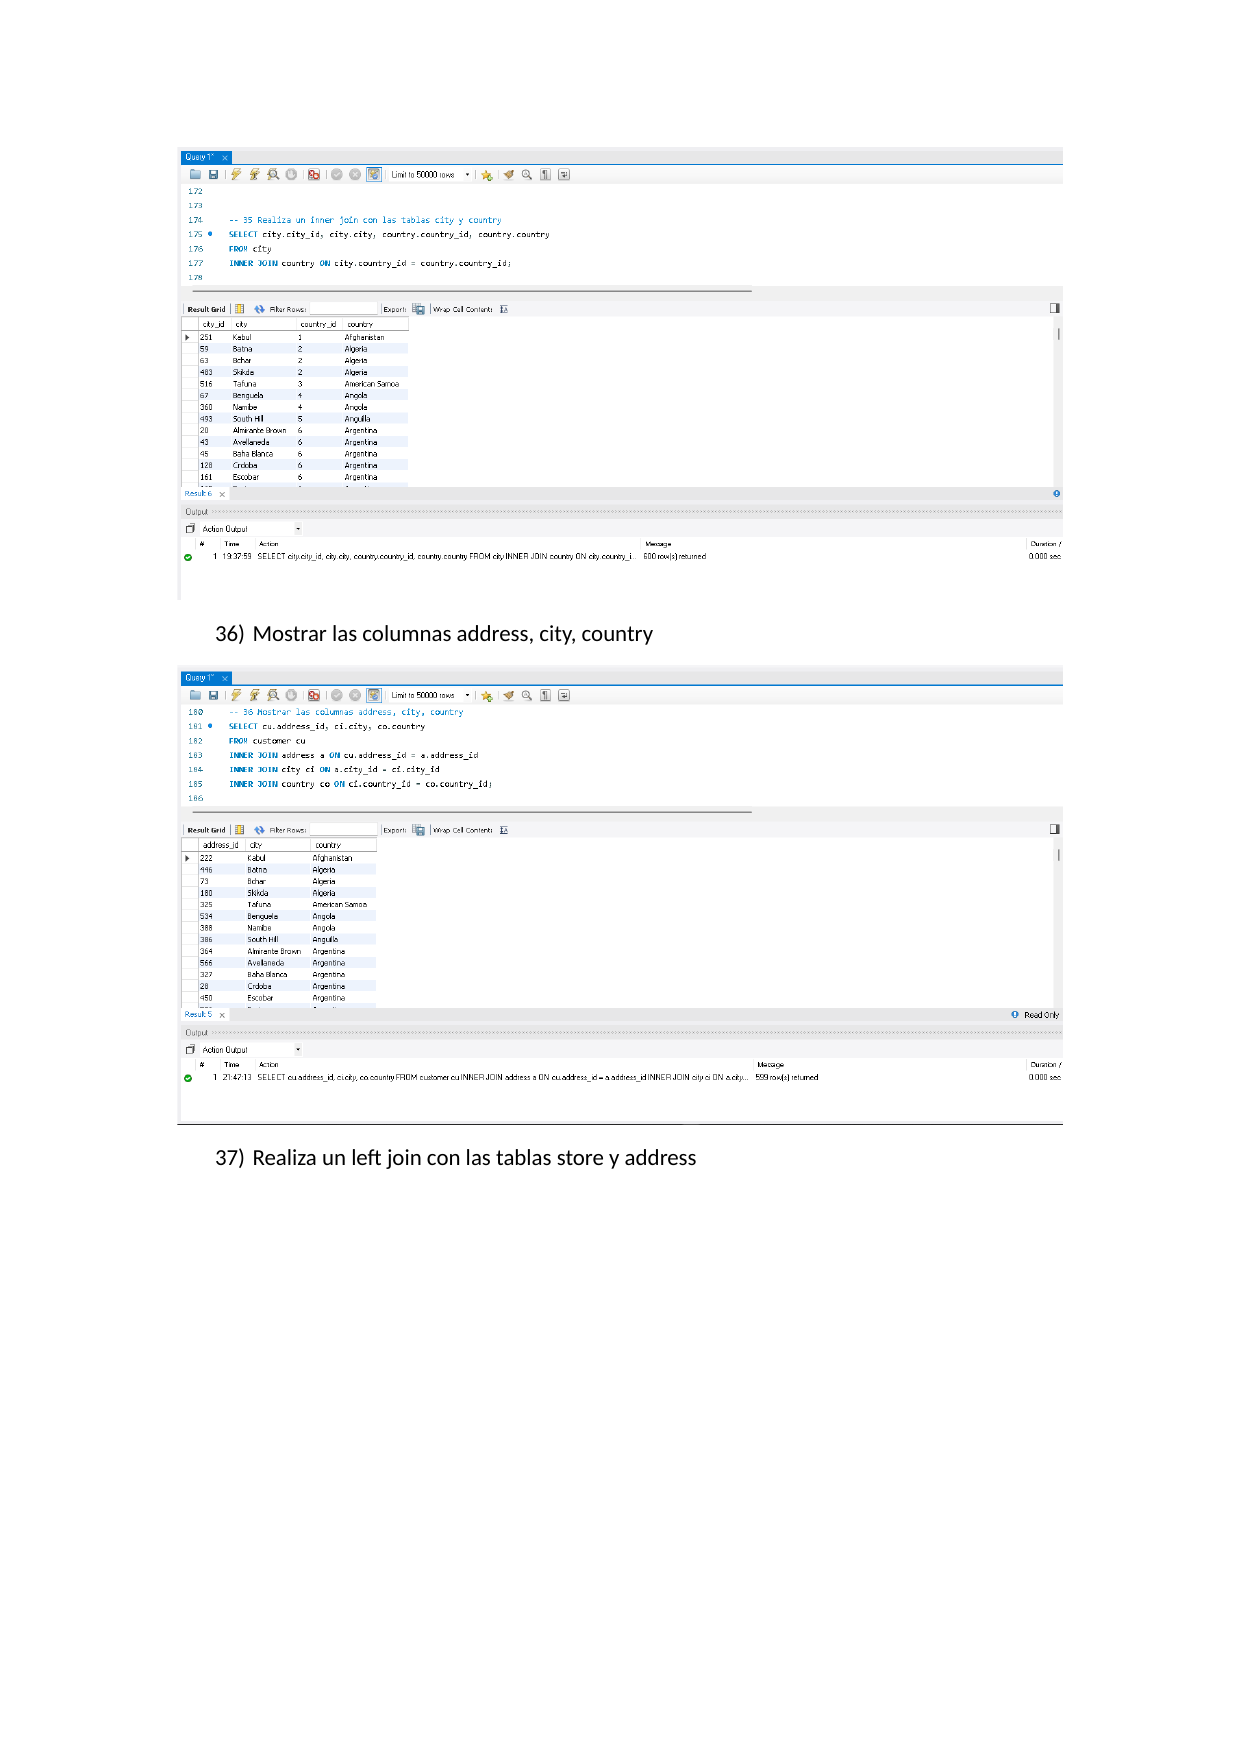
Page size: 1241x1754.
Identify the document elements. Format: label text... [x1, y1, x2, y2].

picture [177, 665, 1063, 1125]
picture [177, 147, 1063, 600]
list Realiza un left join con las tablas store y address [215, 1143, 1063, 1171]
list Mostrar las columnas address, city, country [215, 619, 1063, 647]
